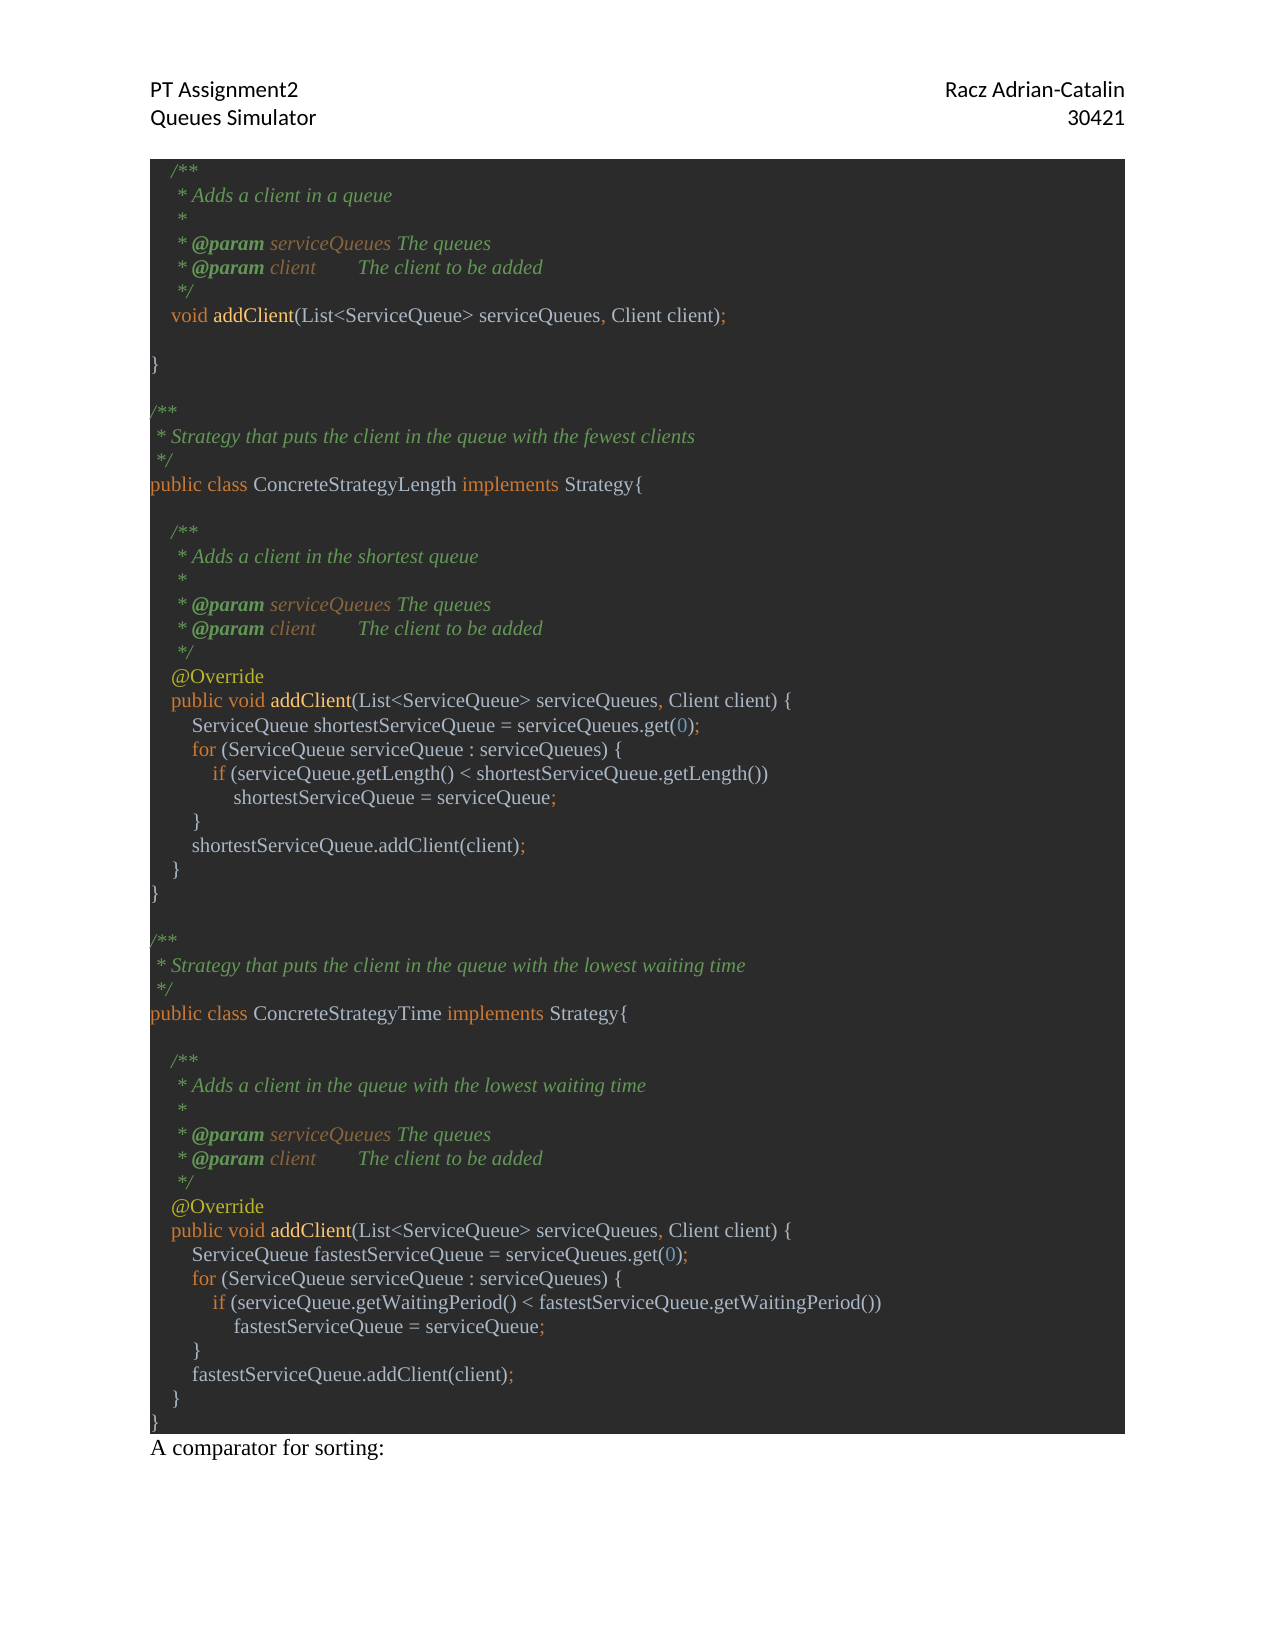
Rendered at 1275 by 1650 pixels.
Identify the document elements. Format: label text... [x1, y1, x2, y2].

text /** * Strategy that puts the client in the queue with the lowest waiting time */ public class ConcreteStrategyTime implements Strategy{ /** * Adds a client in the queue with the lowest waiting time * * @param serviceQueues The queues * @param client The client to be added */ @Override public void addClient(List<ServiceQueue> serviceQueues, Client client) { ServiceQueue fastestServiceQueue = serviceQueues.get(0); for (ServiceQueue serviceQueue : serviceQueues) { if (serviceQueue.getWaitingPeriod() < fastestServiceQueue.getWaitingPeriod()) fastestServiceQueue = serviceQueue; } fastestServiceQueue.addClient(client); } } [150, 929, 1125, 1434]
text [150, 159, 1125, 376]
text A comparator for sorting: [150, 1434, 1125, 1461]
text /** * Strategy that puts the client in the queue with the fewest clients */ public class ConcreteStrategyLength implements Strategy{ /** * Adds a client in the shortest queue * * @param serviceQueues The queues * @param client The client to be added */ @Override public void addClient(List<ServiceQueue> serviceQueues, Client client) { ServiceQueue shortestServiceQueue = serviceQueues.get(0); for (ServiceQueue serviceQueue : serviceQueues) { if (serviceQueue.getLength() < shortestServiceQueue.getLength()) shortestServiceQueue = serviceQueue; } shortestServiceQueue.addClient(client); } } [150, 400, 1125, 905]
